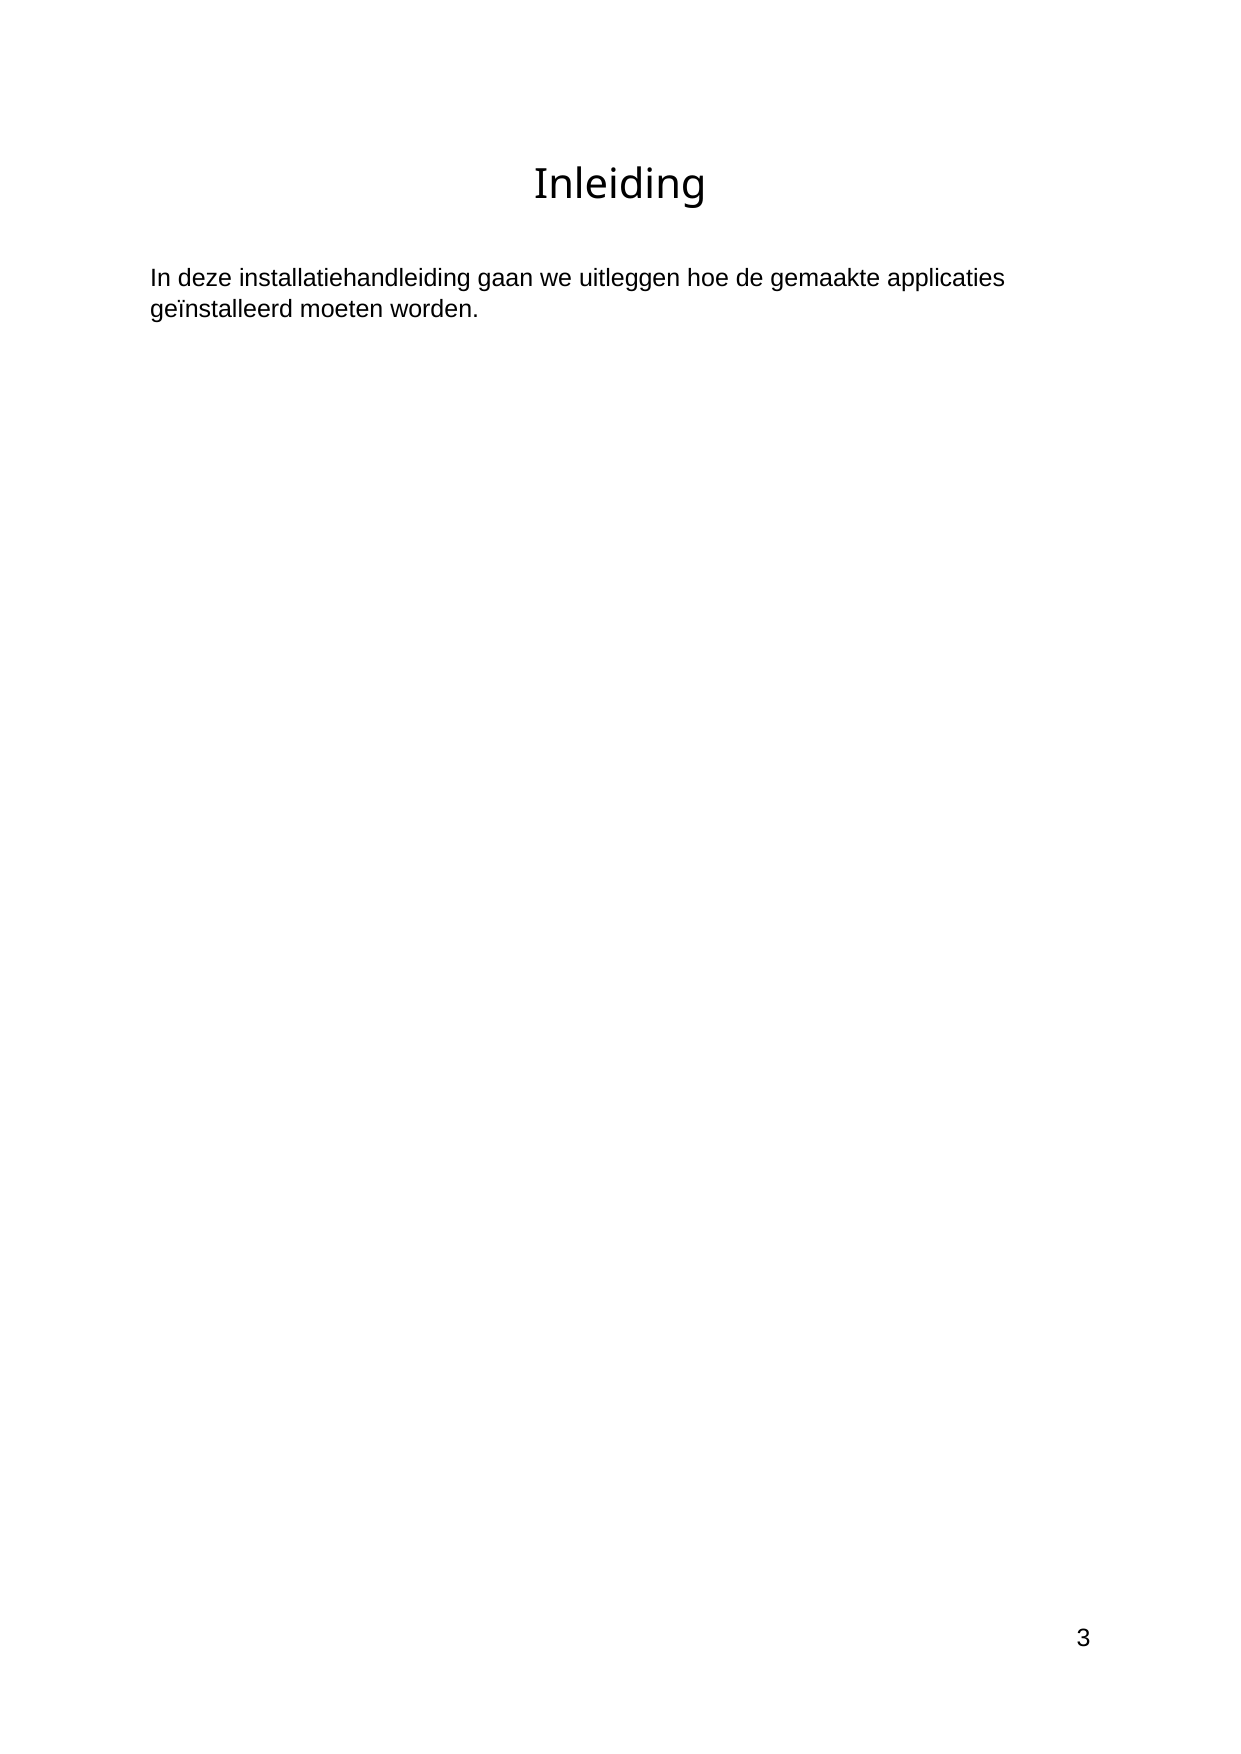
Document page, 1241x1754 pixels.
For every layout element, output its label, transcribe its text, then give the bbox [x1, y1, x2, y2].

text In deze installatiehandleiding gaan we uitleggen hoe de gemaakte applicaties geïnstalleerd moeten worden. [150, 263, 1090, 323]
subtitle Inleiding [150, 154, 1090, 211]
